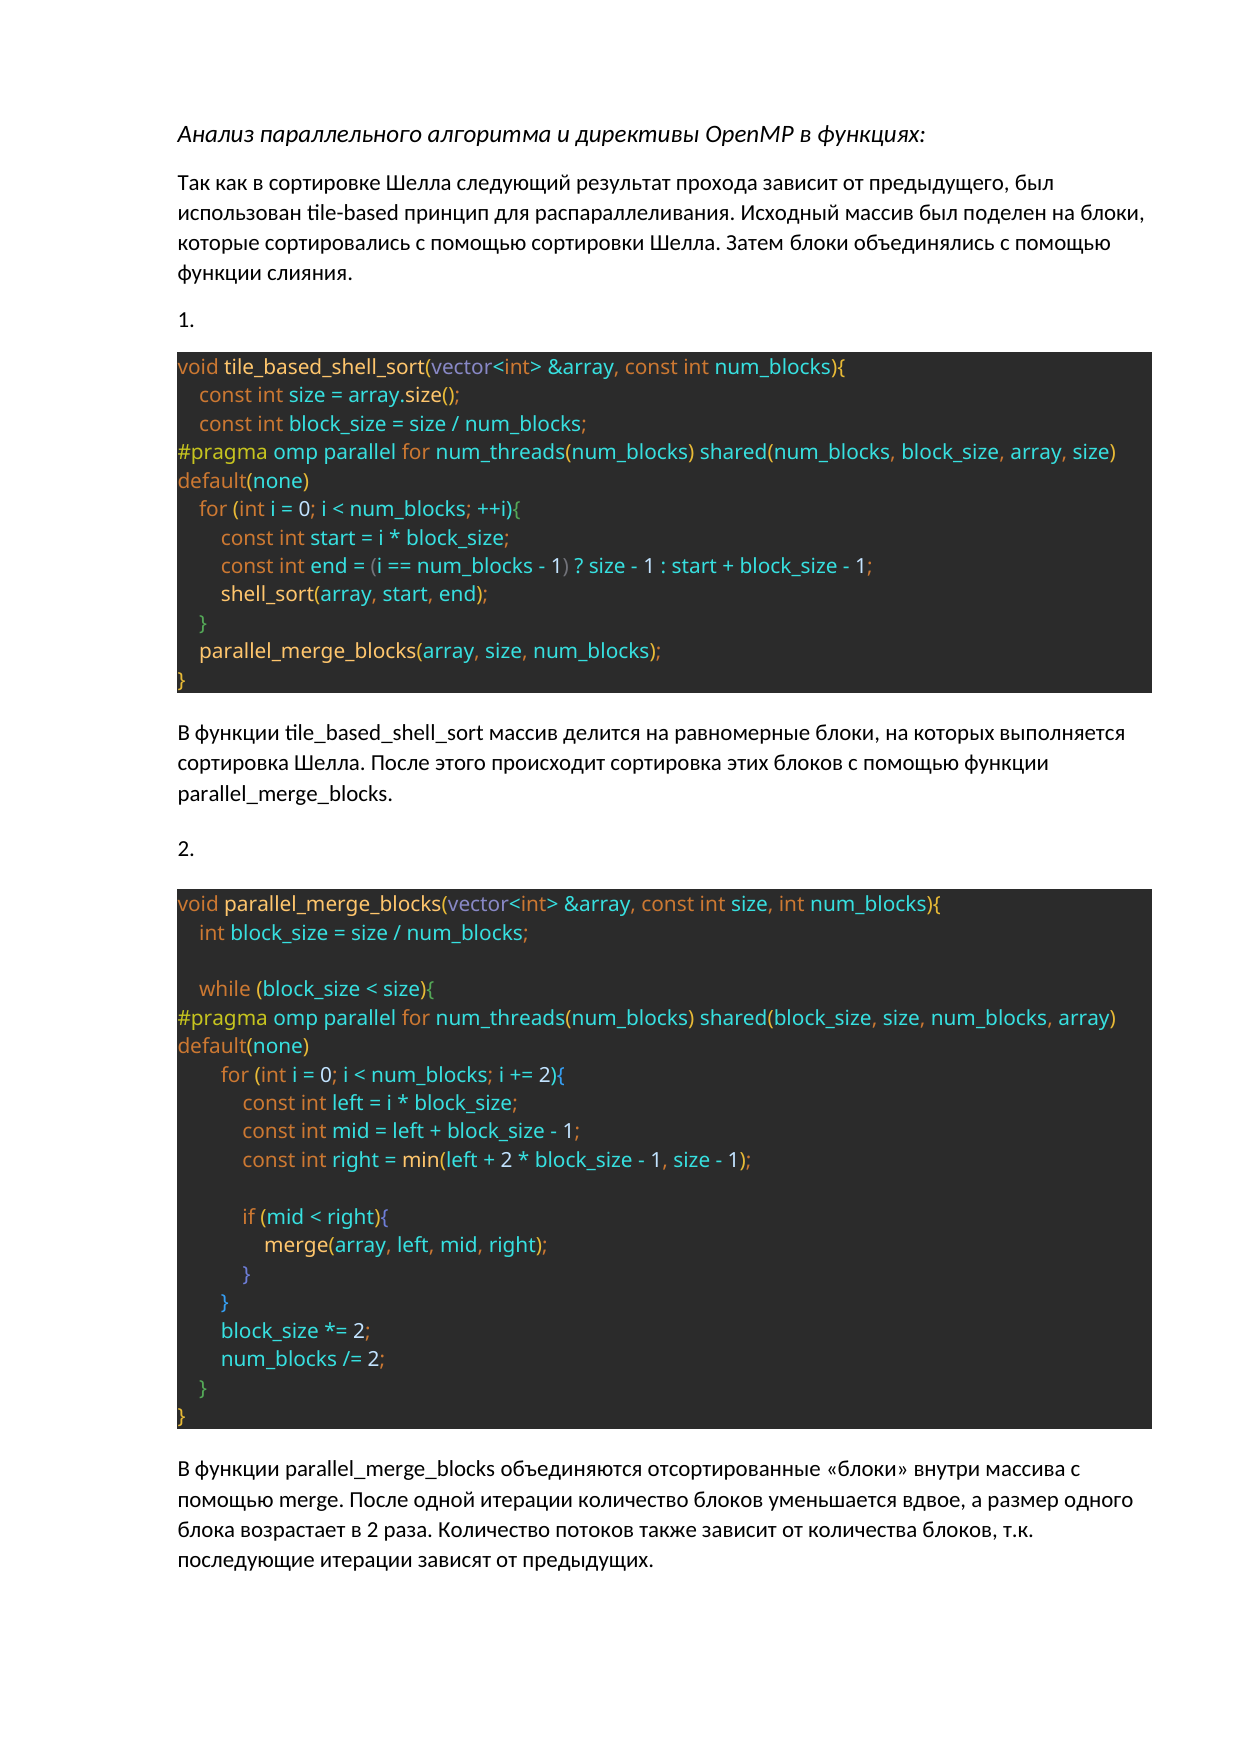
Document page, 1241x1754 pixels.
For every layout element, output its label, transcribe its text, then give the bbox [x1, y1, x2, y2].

text void parallel_merge_blocks(vector<int> &array, const int size, int num_blocks){ int block_size = size / num_blocks; while (block_size < size){ #pragma omp parallel for num_threads(num_blocks) shared(block_size, size, num_blocks, array) default(none) for (int i = 0; i < num_blocks; i += 2){ const int left = i * block_size; const int mid = left + block_size - 1; const int right = min(left + 2 * block_size - 1, size - 1); if (mid < right){ merge(array, left, mid, right); } } block_size *= 2; num_blocks /= 2; } } [177, 889, 1152, 1429]
text 2. [177, 834, 1152, 862]
text В функции parallel_merge_blocks объединяются отсортированные «блоки» внутри массива с помощью merge. После одной итерации количество блоков уменьшается вдвое, а размер одного блока возрастает в 2 раза. Количество потоков также зависит от количества блоков, т.к. последующие итерации зависят от предыдущих. [177, 1454, 1152, 1573]
text В функции tile_based_shell_sort массив делится на равномерные блоки, на которых выполняется сортировка Шелла. После этого происходит сортировка этих блоков с помощью функции parallel_merge_blocks. [177, 718, 1152, 807]
text Так как в сортировке Шелла следующий результат прохода зависит от предыдущего, был использован tile-based принцип для распараллеливания. Исходный массив был поделен на блоки, которые сортировались с помощью сортировки Шелла. Затем блоки объединялись с помощью функции слияния. [177, 168, 1152, 286]
text void tile_based_shell_sort(vector<int> &array, const int num_blocks){ const int size = array.size(); const int block_size = size / num_blocks; #pragma omp parallel for num_threads(num_blocks) shared(num_blocks, block_size, array, size) default(none) for (int i = 0; i < num_blocks; ++i){ const int start = i * block_size; const int end = (i == num_blocks - 1) ? size - 1 : start + block_size - 1; shell_sort(array, start, end); } parallel_merge_blocks(array, size, num_blocks); } [177, 352, 1152, 693]
text 1. [177, 305, 1152, 333]
text Анализ параллельного алгоритма и директивы OpenMP в функциях: [177, 118, 1152, 149]
